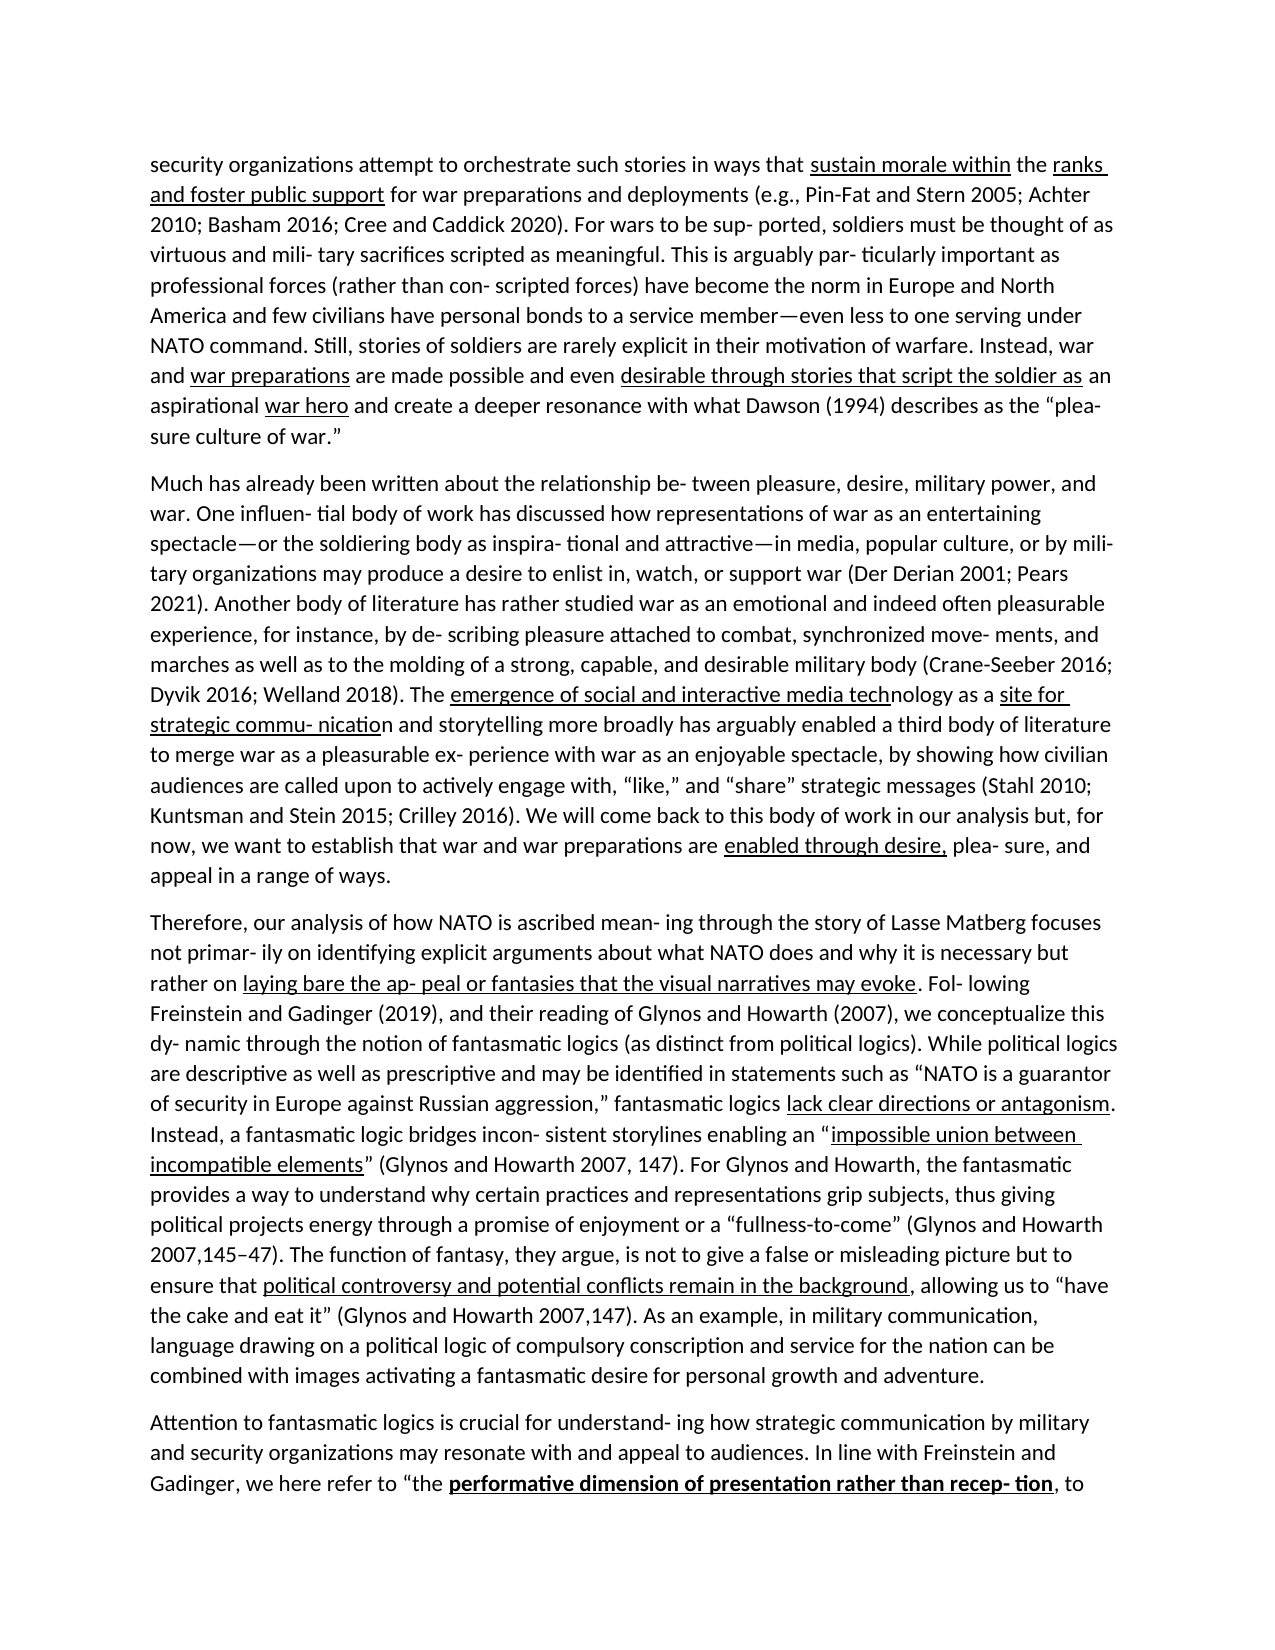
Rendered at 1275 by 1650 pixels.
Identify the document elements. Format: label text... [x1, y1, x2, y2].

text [150, 150, 1125, 450]
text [150, 1408, 1125, 1497]
text Therefore, our analysis of how NATO is ascribed mean- ing through the story of Lasse Matberg focuses not primar- ily on identifying explicit arguments about what NATO does and why it is necessary but rather on laying bare the ap- peal or fantasies that the visual narratives may evoke. Fol- lowing Freinstein and Gadinger (2019), and their reading of Glynos and Howarth (2007), we conceptualize this dy- namic through the notion of fantasmatic logics (as distinct from political logics). While political logics are descriptive as well as prescriptive and may be identified in statements such as “NATO is a guarantor of security in Europe against Russian aggression,” fantasmatic logics lack clear directions or antagonism. Instead, a fantasmatic logic bridges incon- sistent storylines enabling an “impossible union between incompatible elements” (Glynos and Howarth 2007, 147). For Glynos and Howarth, the fantasmatic provides a way to understand why certain practices and representations grip subjects, thus giving political projects energy through a promise of enjoyment or a “fullness-to-come” (Glynos and Howarth 2007,145–47). The function of fantasy, they argue, is not to give a false or misleading picture but to ensure that political controversy and potential conflicts remain in the background, allowing us to “have the cake and eat it” (Glynos and Howarth 2007,147). As an example, in military communication, language drawing on a political logic of compulsory conscription and service for the nation can be combined with images activating a fantasmatic desire for personal growth and adventure. [150, 908, 1125, 1389]
text Much has already been written about the relationship be- tween pleasure, desire, military power, and war. One influen- tial body of work has discussed how representations of war as an entertaining spectacle—or the soldiering body as inspira- tional and attractive—in media, popular culture, or by mili- tary organizations may produce a desire to enlist in, watch, or support war (Der Derian 2001; Pears 2021). Another body of literature has rather studied war as an emotional and indeed often pleasurable experience, for instance, by de- scribing pleasure attached to combat, synchronized move- ments, and marches as well as to the molding of a strong, capable, and desirable military body (Crane-Seeber 2016; Dyvik 2016; Welland 2018). The emergence of social and interactive media technology as a site for strategic commu- nication and storytelling more broadly has arguably enabled a third body of literature to merge war as a pleasurable ex- perience with war as an enjoyable spectacle, by showing how civilian audiences are called upon to actively engage with, “like,” and “share” strategic messages (Stahl 2010; Kuntsman and Stein 2015; Crilley 2016). We will come back to this body of work in our analysis but, for now, we want to establish that war and war preparations are enabled through desire, plea- sure, and appeal in a range of ways. [150, 469, 1125, 889]
